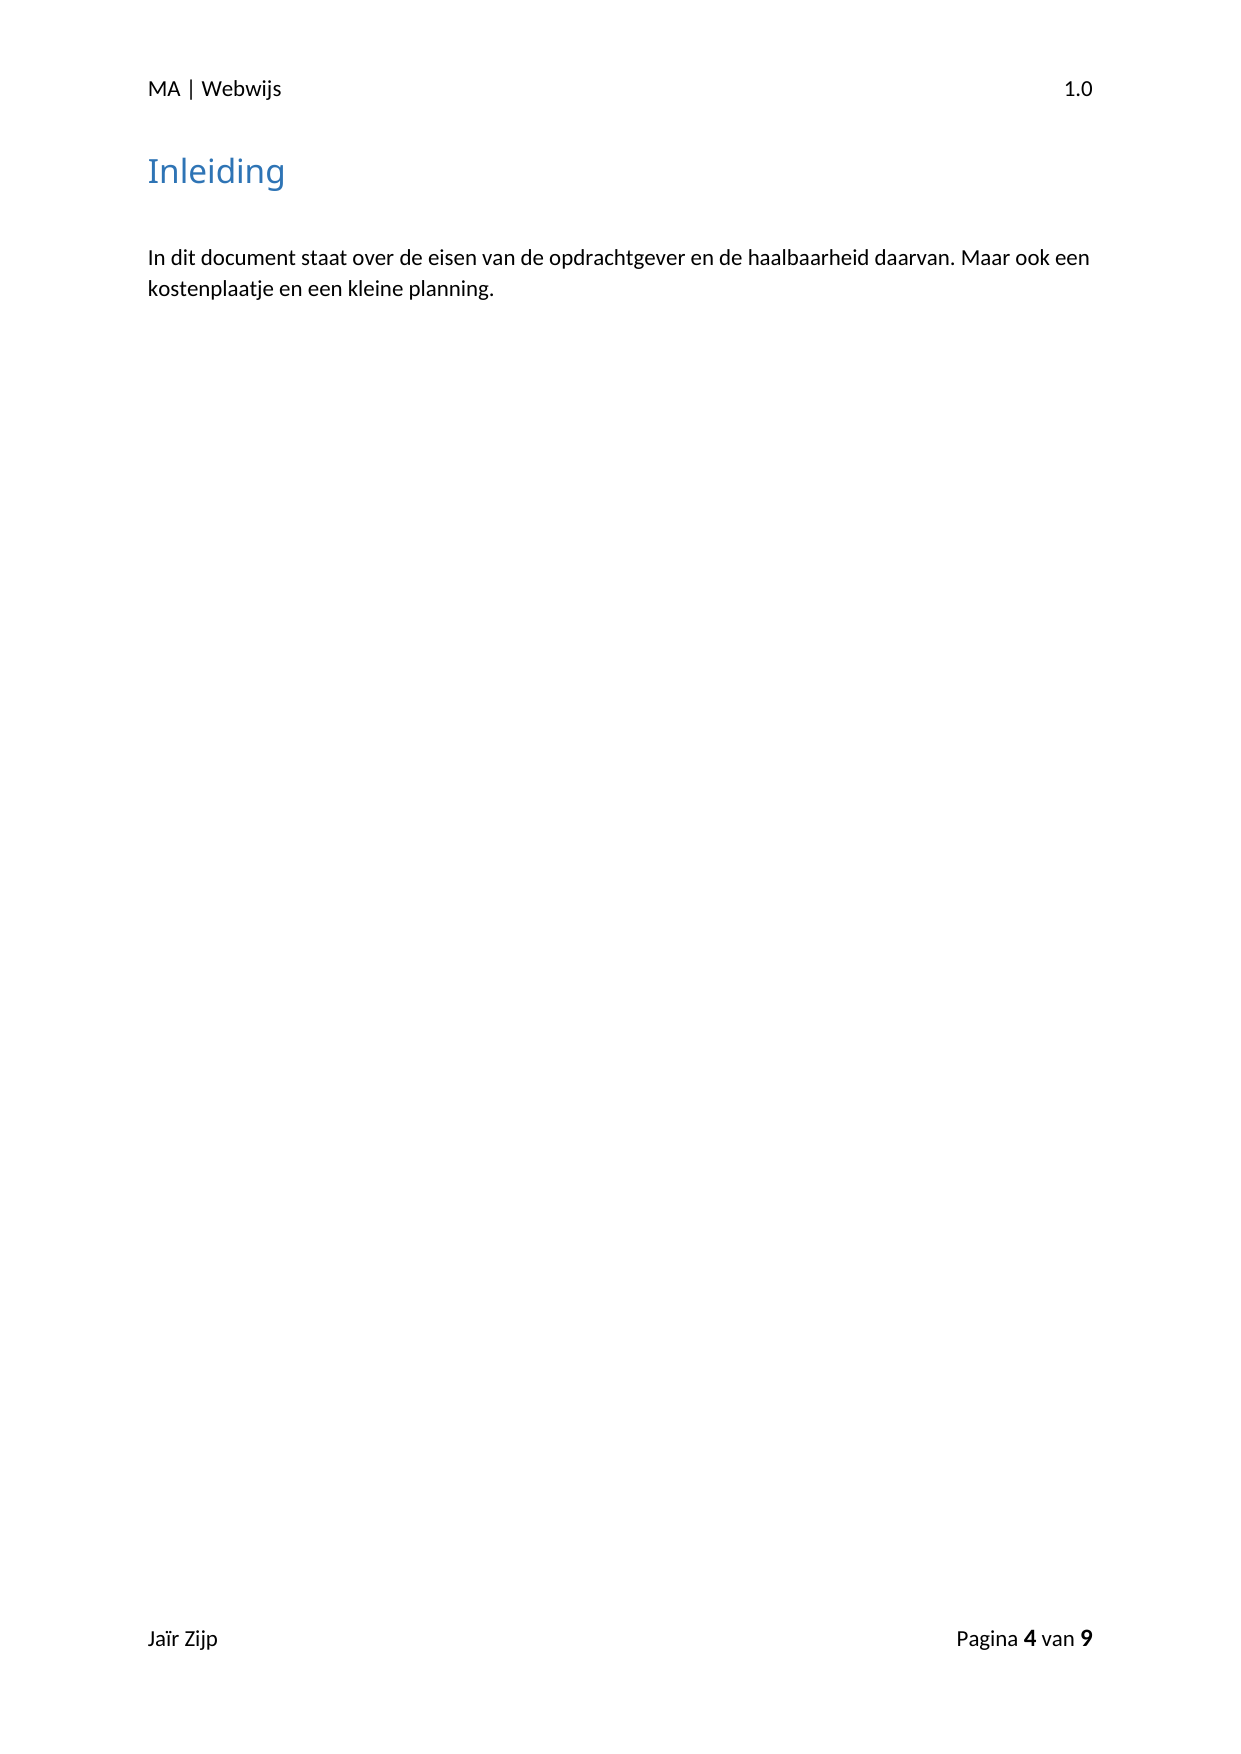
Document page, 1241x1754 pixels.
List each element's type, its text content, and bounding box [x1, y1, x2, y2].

subtitle Inleiding [148, 148, 1093, 193]
text In dit document staat over de eisen van de opdrachtgever en de haalbaarheid daarvan. Maar ook een kostenplaatje en een kleine planning. [148, 243, 1093, 302]
